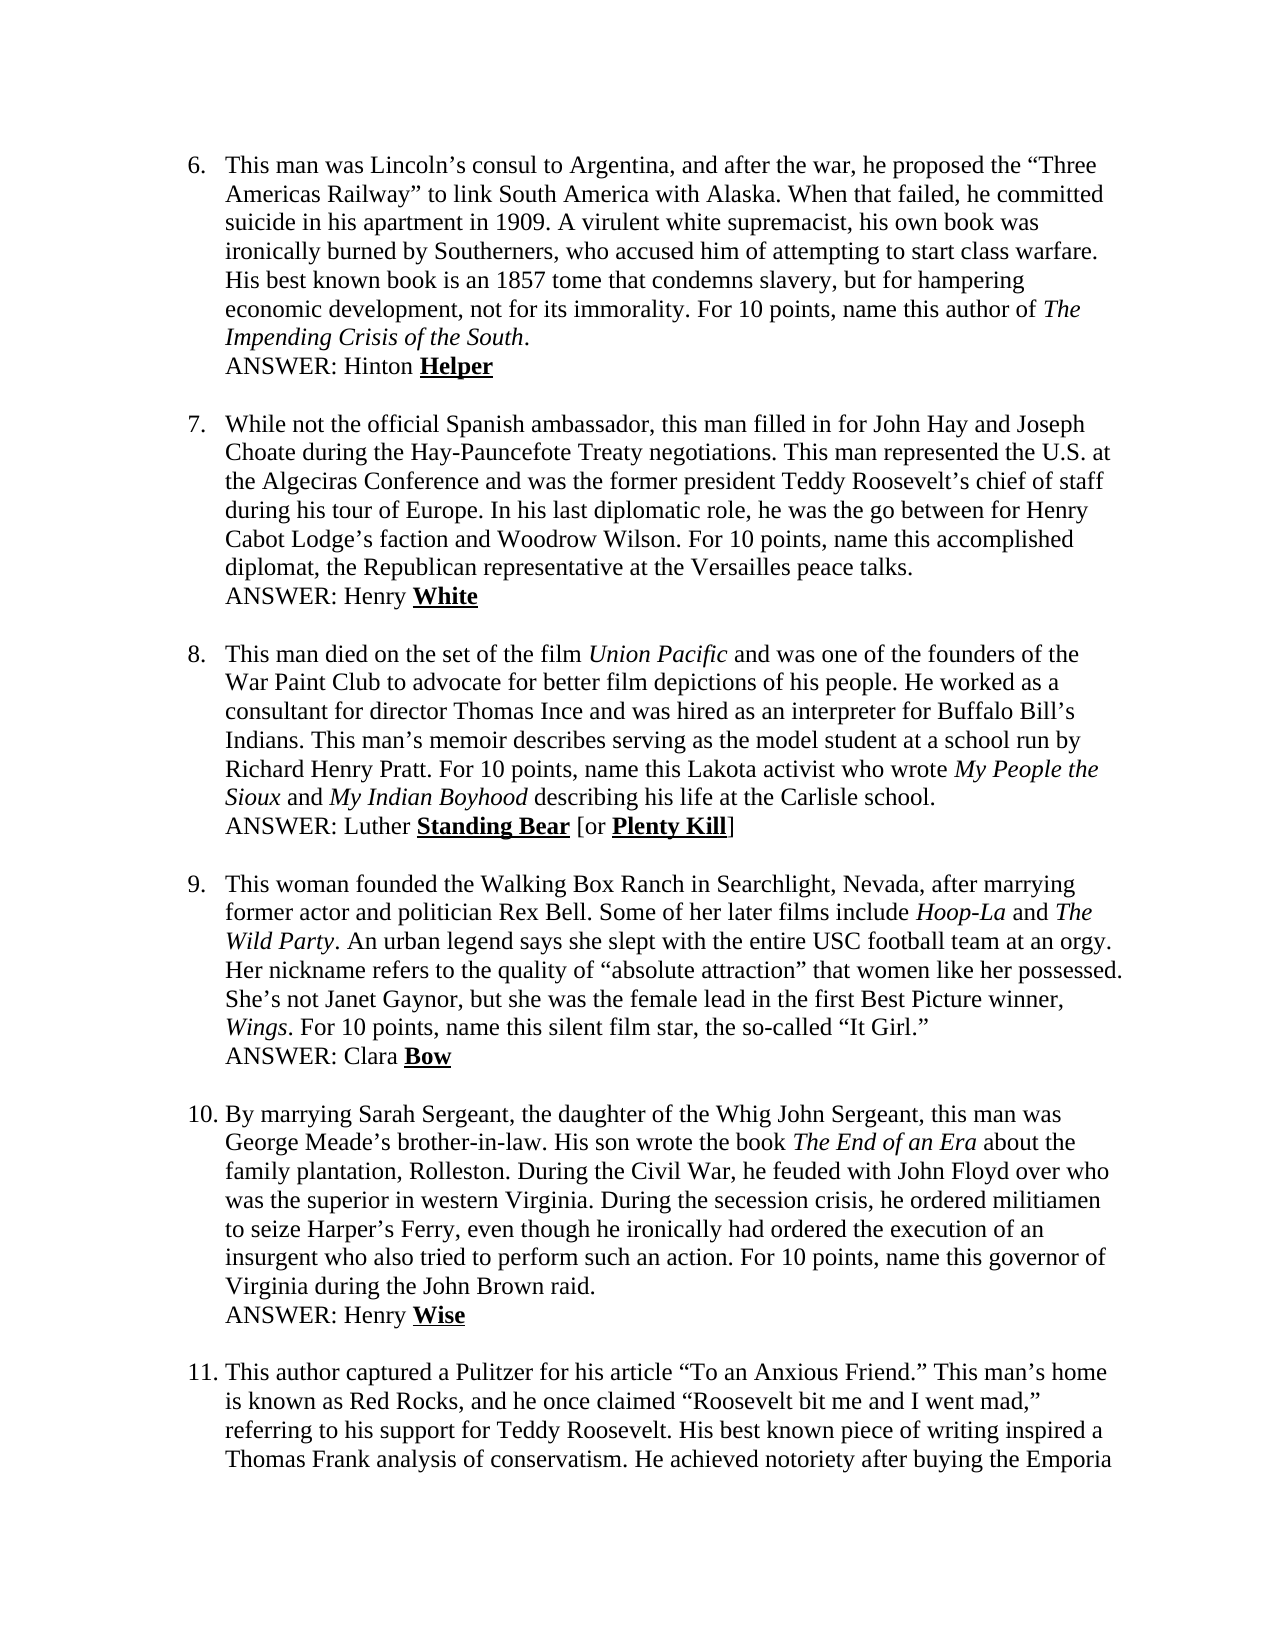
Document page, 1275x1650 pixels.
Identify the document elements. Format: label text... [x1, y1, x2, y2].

list ANSWER: Henry Wise [225, 1300, 1125, 1329]
list This man died on the set of the film Union Pacific and was one of the founders of the War Paint Club to advocate for better film depictions of his people. He worked as a consultant for director Thomas Ince and was hired as an interpreter for Buffalo Bill’s Indians. This man’s memoir describes serving as the model student at a school run by Richard Henry Pratt. For 10 points, name this Lakota activist who wrote My People the Sioux and My Indian Boyhood describing his life at the Carlisle school. [187, 639, 1125, 811]
list By marrying Sarah Sergeant, the daughter of the Whig John Sergeant, this man was George Meade’s brother-in-law. His son wrote the book The End of an Era about the family plantation, Rolleston. During the Civil War, he feuded with John Floyd over who was the superior in western Virginia. During the secession crisis, he ordered militiamen to seize Harper’s Ferry, even though he ironically had ordered the execution of an insurgent who also tried to perform such an action. For 10 points, name this governor of Virginia during the John Brown raid. [187, 1099, 1125, 1300]
list ANSWER: Henry White [225, 581, 1125, 610]
list This woman founded the Walking Box Ranch in Searchlight, Nevada, after marrying former actor and politician Rex Bell. Some of her later films include Hoop-La and The Wild Party. An urban legend says she slept with the entire USC football team at an orgy. Her nickname refers to the quality of “absolute attraction” that women like her possessed. She’s not Janet Gaynor, but she was the female lead in the first Best Picture winner, Wings. For 10 points, name this silent film star, the so-called “It Girl.” [187, 869, 1125, 1041]
list ANSWER: Hinton Helper [225, 351, 1125, 380]
list While not the official Spanish ambassador, this man filled in for John Hay and Joseph Choate during the Hay-Pauncefote Treaty negotiations. This man represented the U.S. at the Algeciras Conference and was the former president Teddy Roosevelt’s chief of staff during his tour of Europe. In his last diplomatic role, he was the go between for Henry Cabot Lodge’s faction and Woodrow Wilson. For 10 points, name this accomplished diplomat, the Republican representative at the Versailles peace talks. [187, 409, 1125, 581]
list ANSWER: Clara Bow [225, 1041, 1125, 1070]
list This man was Lincoln’s consul to Argentina, and after the war, he proposed the “Three Americas Railway” to link South America with Alaska. When that failed, he committed suicide in his apartment in 1909. A virulent white supremacist, his own book was ironically burned by Southerners, who accused him of attempting to start class warfare. His best known book is an 1857 tome that condemns slavery, but for hampering economic development, not for its immorality. For 10 points, name this author of The Impending Crisis of the South. [187, 150, 1125, 351]
list ANSWER: Luther Standing Bear [or Plenty Kill] [225, 811, 1125, 840]
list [187, 1357, 1125, 1472]
